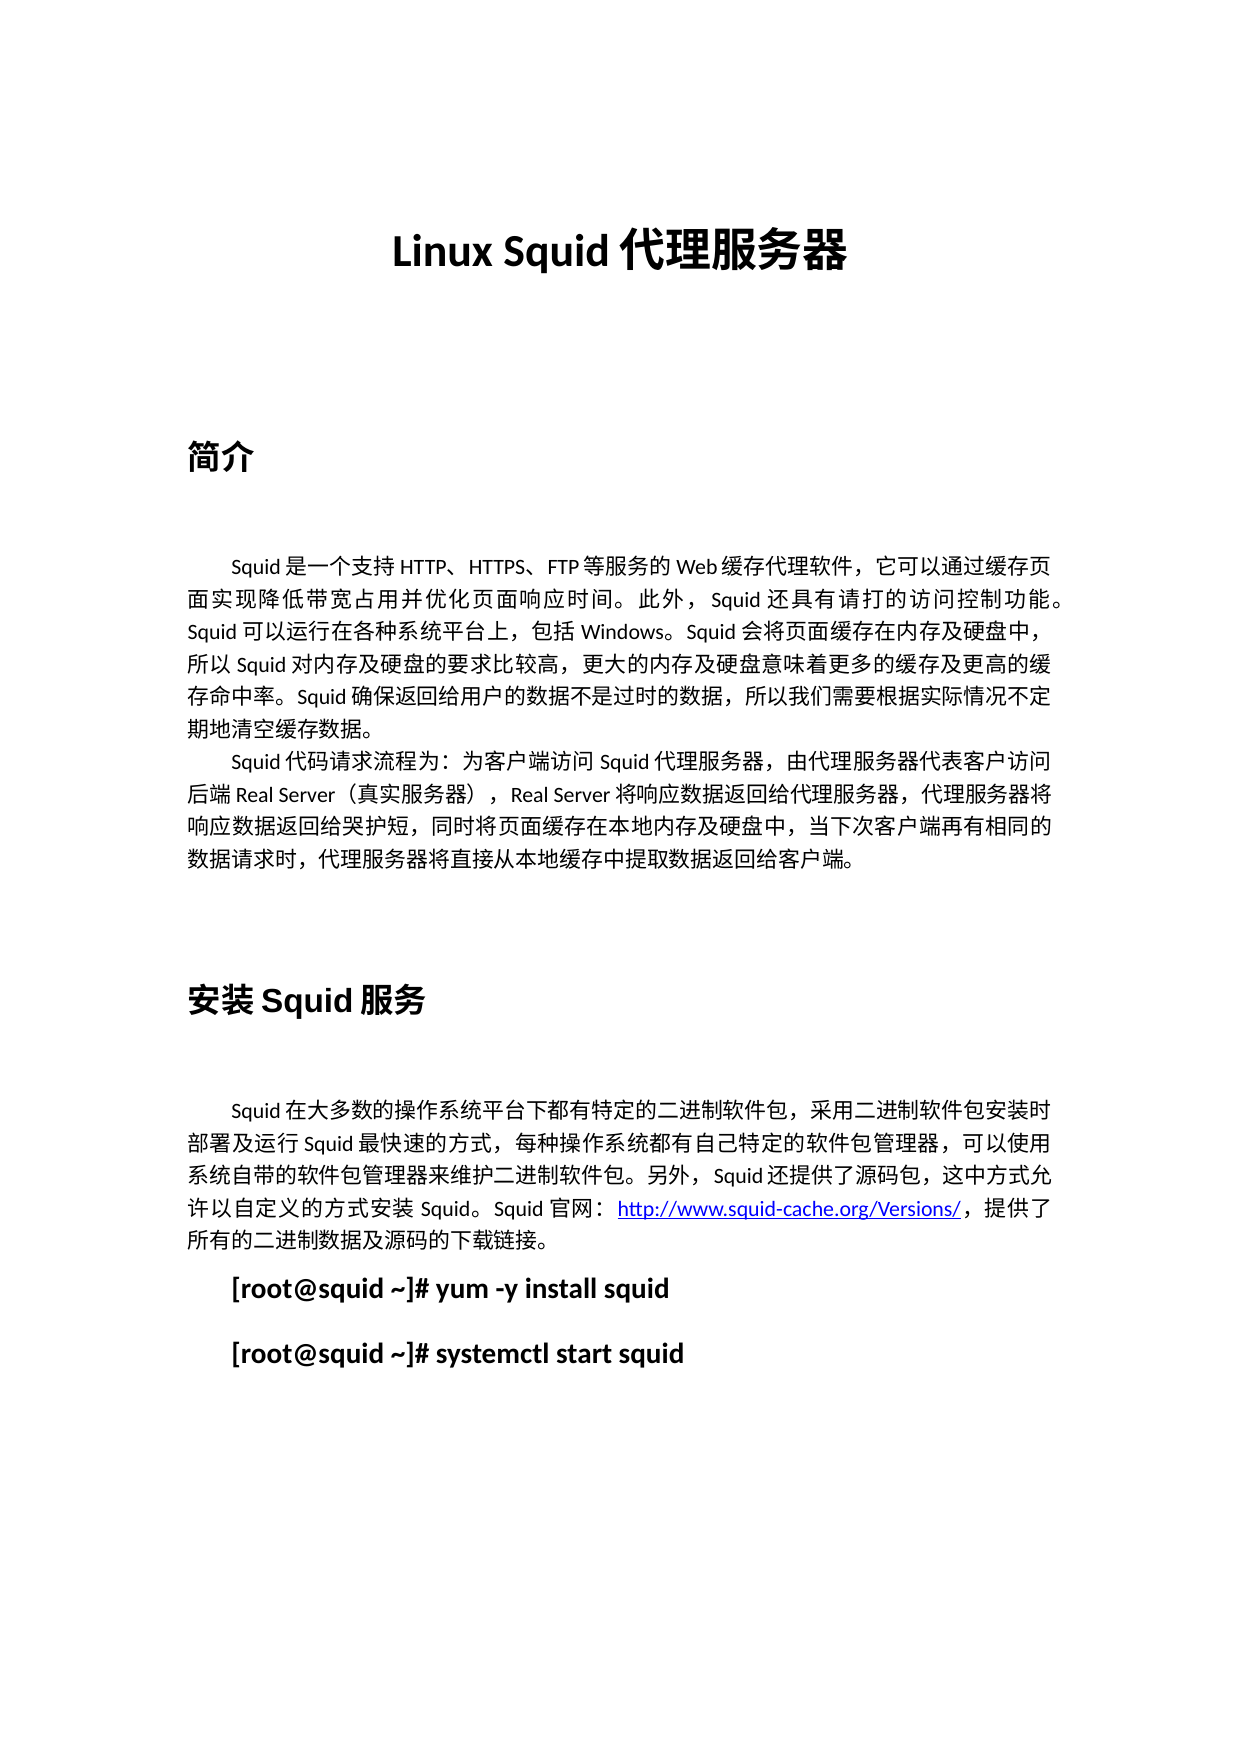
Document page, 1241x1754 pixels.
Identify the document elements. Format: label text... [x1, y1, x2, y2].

text [root@squid ~]# yum -y install squid [187, 1255, 1053, 1320]
text Squid是一个支持HTTP、HTTPS、FTP等服务的Web缓存代理软件，它可以通过缓存页面实现降低带宽占用并优化页面响应时间。此外，Squid还具有请打的访问控制功能。Squid可以运行在各种系统平台上，包括Windows。Squid会将页面缓存在内存及硬盘中，所以Squid对内存及硬盘的要求比较高，更大的内存及硬盘意味着更多的缓存及更高的缓存命中率。Squid确保返回给用户的数据不是过时的数据，所以我们需要根据实际情况不定期地清空缓存数据。 [187, 549, 1053, 744]
subtitle 安装Squid服务 [187, 966, 1053, 1031]
text [root@squid ~]# systemctl start squid [187, 1320, 1053, 1385]
text Squid代码请求流程为：为客户端访问Squid代理服务器，由代理服务器代表客户访问后端Real Server（真实服务器），Real Server将响应数据返回给代理服务器，代理服务器将响应数据返回给哭护短，同时将页面缓存在本地内存及硬盘中，当下次客户端再有相同的数据请求时，代理服务器将直接从本地缓存中提取数据返回给客户端。 [187, 744, 1053, 874]
subtitle 简介 [187, 422, 1053, 487]
subtitle Linux Squid代理服务器 [187, 197, 1053, 295]
text Squid在大多数的操作系统平台下都有特定的二进制软件包，采用二进制软件包安装时部署及运行Squid最快速的方式，每种操作系统都有自己特定的软件包管理器，可以使用系统自带的软件包管理器来维护二进制软件包。另外，Squid还提供了源码包，这中方式允许以自定义的方式安装Squid。Squid官网：http://www.squid-cache.org/Versions/，提供了所有的二进制数据及源码的下载链接。 [187, 1093, 1053, 1255]
